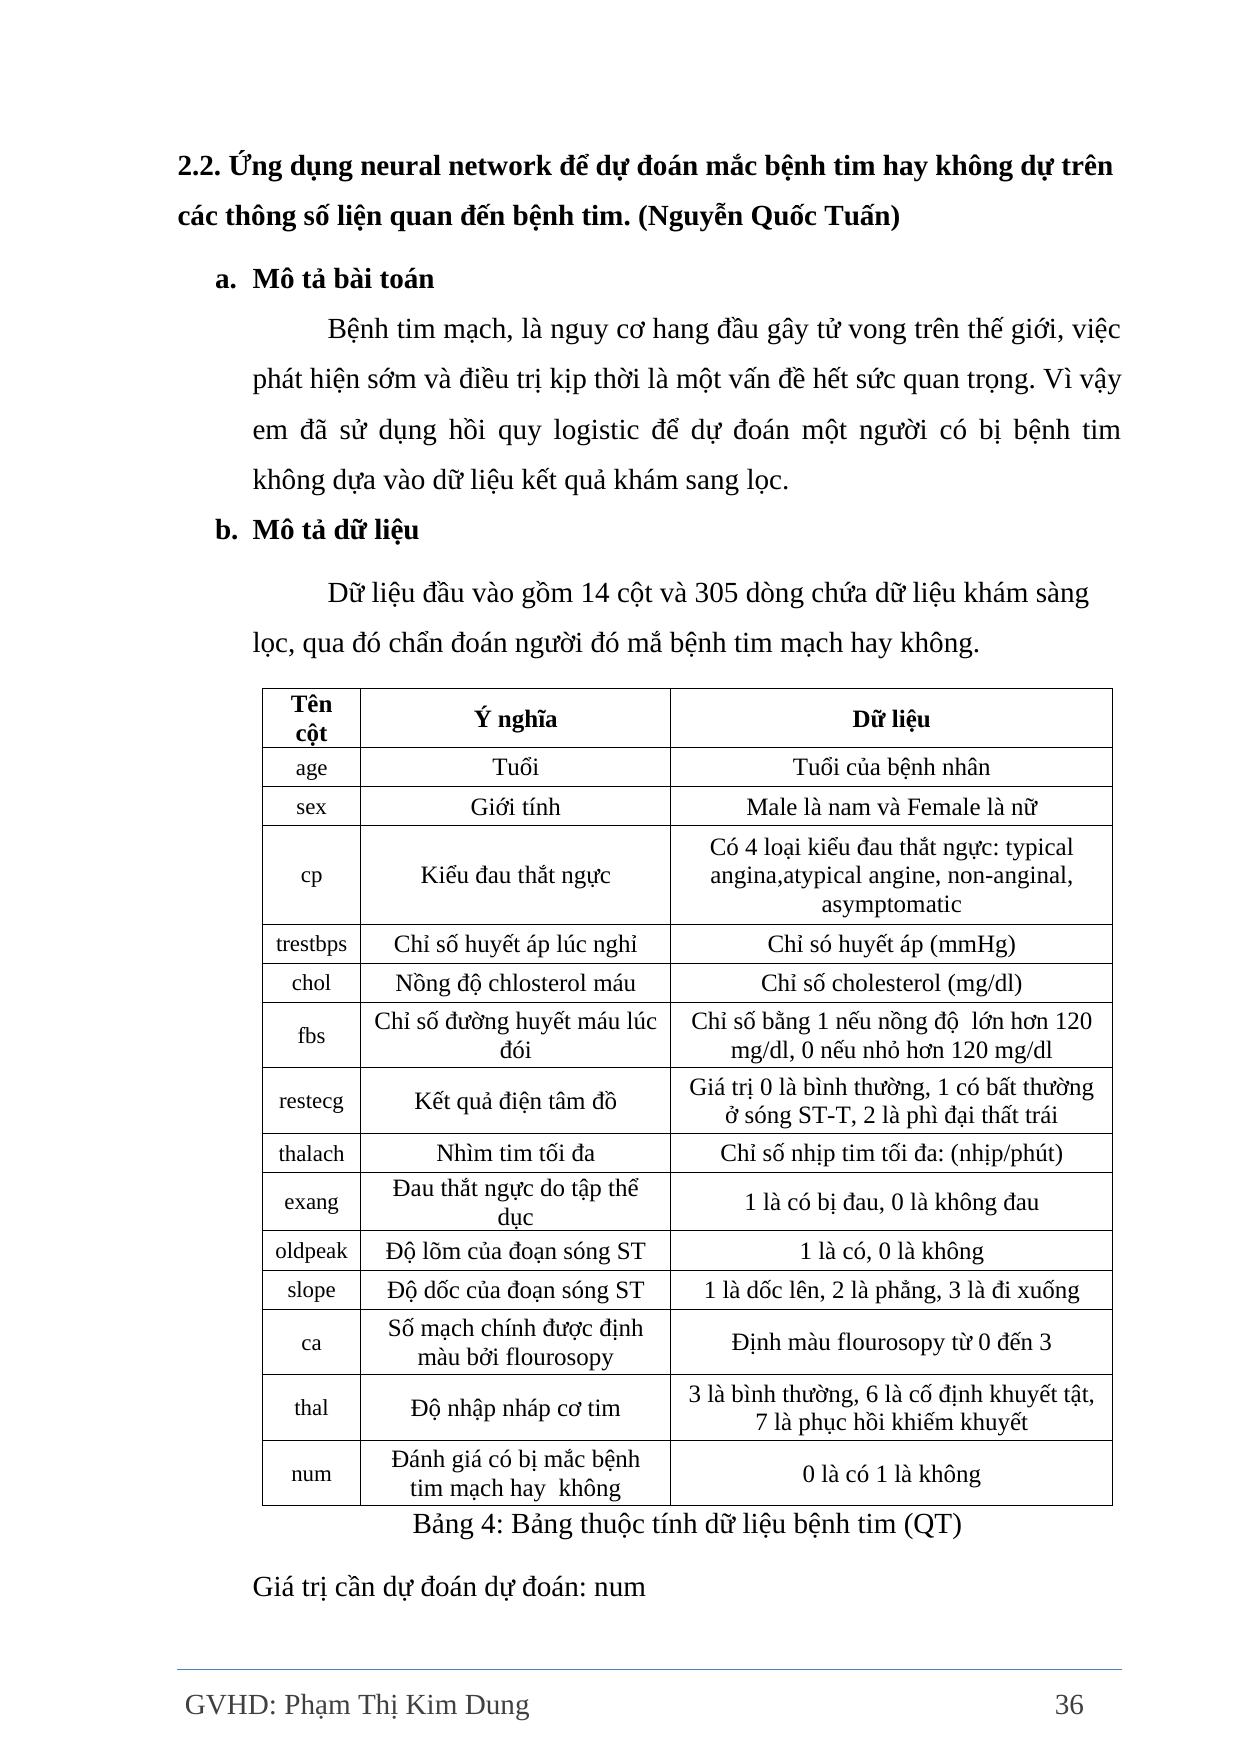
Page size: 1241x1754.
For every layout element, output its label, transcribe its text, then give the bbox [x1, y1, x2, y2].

table_cell Chỉ số đường huyết máu lúc đói [361, 1003, 670, 1067]
table_cell sex [263, 787, 360, 825]
table_cell Tuổi [361, 748, 670, 786]
table_cell thalach [263, 1134, 360, 1172]
table_cell thal [263, 1375, 360, 1440]
table_cell Chỉ só huyết áp (mmHg) [671, 925, 1112, 962]
text Giá trị cần dự đoán dự đoán: num [252, 1569, 1122, 1603]
table_cell Có 4 loại kiểu đau thắt ngực: typical angina,atypical angine, non-anginal, asymptomatic [671, 826, 1112, 923]
table_cell 3 là bình thường, 6 là cố định khuyết tật, 7 là phục hồi khiếm khuyết [671, 1375, 1112, 1440]
list Mô tả bài toán [215, 261, 1122, 294]
table_cell Đau thắt ngực do tập thể dục [361, 1173, 670, 1230]
table_cell cp [263, 826, 360, 923]
table_cell age [263, 748, 360, 786]
table_cell Chỉ số huyết áp lúc nghỉ [361, 925, 670, 962]
table_cell Giá trị 0 là bình thường, 1 có bất thường ở sóng ST-T, 2 là phì đại thất trái [671, 1068, 1112, 1133]
table_cell Kết quả điện tâm đồ [361, 1068, 670, 1133]
table_cell fbs [263, 1003, 360, 1067]
table_cell Đánh giá có bị mắc bệnh tim mạch hay không [361, 1441, 670, 1505]
table_cell Độ nhập nháp cơ tim [361, 1375, 670, 1440]
table_cell 1 là dốc lên, 2 là phẳng, 3 là đi xuống [671, 1271, 1112, 1308]
table_cell chol [263, 964, 360, 1002]
table_cell Kiểu đau thắt ngực [361, 826, 670, 923]
text Dữ liệu đầu vào gồm 14 cột và 305 dòng chứa dữ liệu khám sàng lọc, qua đó chẩn đoán người đó mắ bệnh tim mạch hay không. [252, 575, 1122, 659]
table_header Dữ liệu [671, 689, 1112, 747]
table_cell Nhìm tim tối đa [361, 1134, 670, 1172]
table_cell 0 là có 1 là không [671, 1441, 1112, 1505]
table_cell Độ lõm của đoạn sóng ST [361, 1231, 670, 1269]
table_cell 1 là có, 0 là không [671, 1231, 1112, 1269]
table_header Ý nghĩa [361, 689, 670, 747]
table_cell Chỉ số nhịp tim tối đa: (nhịp/phút) [671, 1134, 1112, 1172]
table_cell oldpeak [263, 1231, 360, 1269]
table_cell Male là nam và Female là nữ [671, 787, 1112, 825]
table_cell Giới tính [361, 787, 670, 825]
text Bảng 4: Bảng thuộc tính dữ liệu bệnh tim (QT) [252, 1506, 1122, 1540]
table_header Tên cột [263, 689, 360, 747]
table_cell Định màu flourosopy từ 0 đến 3 [671, 1310, 1112, 1374]
list Mô tả dữ liệu [215, 512, 1122, 546]
table_cell Nồng độ chlosterol máu [361, 964, 670, 1002]
table_cell Tuổi của bệnh nhân [671, 748, 1112, 786]
table_cell ca [263, 1310, 360, 1374]
table_cell Chỉ số cholesterol (mg/dl) [671, 964, 1112, 1002]
table_cell exang [263, 1173, 360, 1230]
table_cell num [263, 1441, 360, 1505]
table_cell Chỉ số bằng 1 nếu nồng độ lớn hơn 120 mg/dl, 0 nếu nhỏ hơn 120 mg/dl [671, 1003, 1112, 1067]
table_cell slope [263, 1271, 360, 1308]
table_cell 1 là có bị đau, 0 là không đau [671, 1173, 1112, 1230]
table_cell restecg [263, 1068, 360, 1133]
table_cell trestbps [263, 925, 360, 962]
table_cell Số mạch chính được định màu bởi flourosopy [361, 1310, 670, 1374]
list Bệnh tim mạch, là nguy cơ hang đầu gây tử vong trên thế giới, việc phát hiện sớm và điều trị kịp thời là một vấn đề hết sức quan trọng. Vì vậy em đã sử dụng hồi quy logistic để dự đoán một người có bị bệnh tim không dựa vào dữ liệu kết quả khám sang lọc. [252, 311, 1122, 496]
subtitle 2.2. Ứng dụng neural network để dự đoán mắc bệnh tim hay không dự trên các thông số liện quan đến bệnh tim. (Nguyễn Quốc Tuấn) [177, 148, 1122, 232]
table_cell Độ dốc của đoạn sóng ST [361, 1271, 670, 1308]
